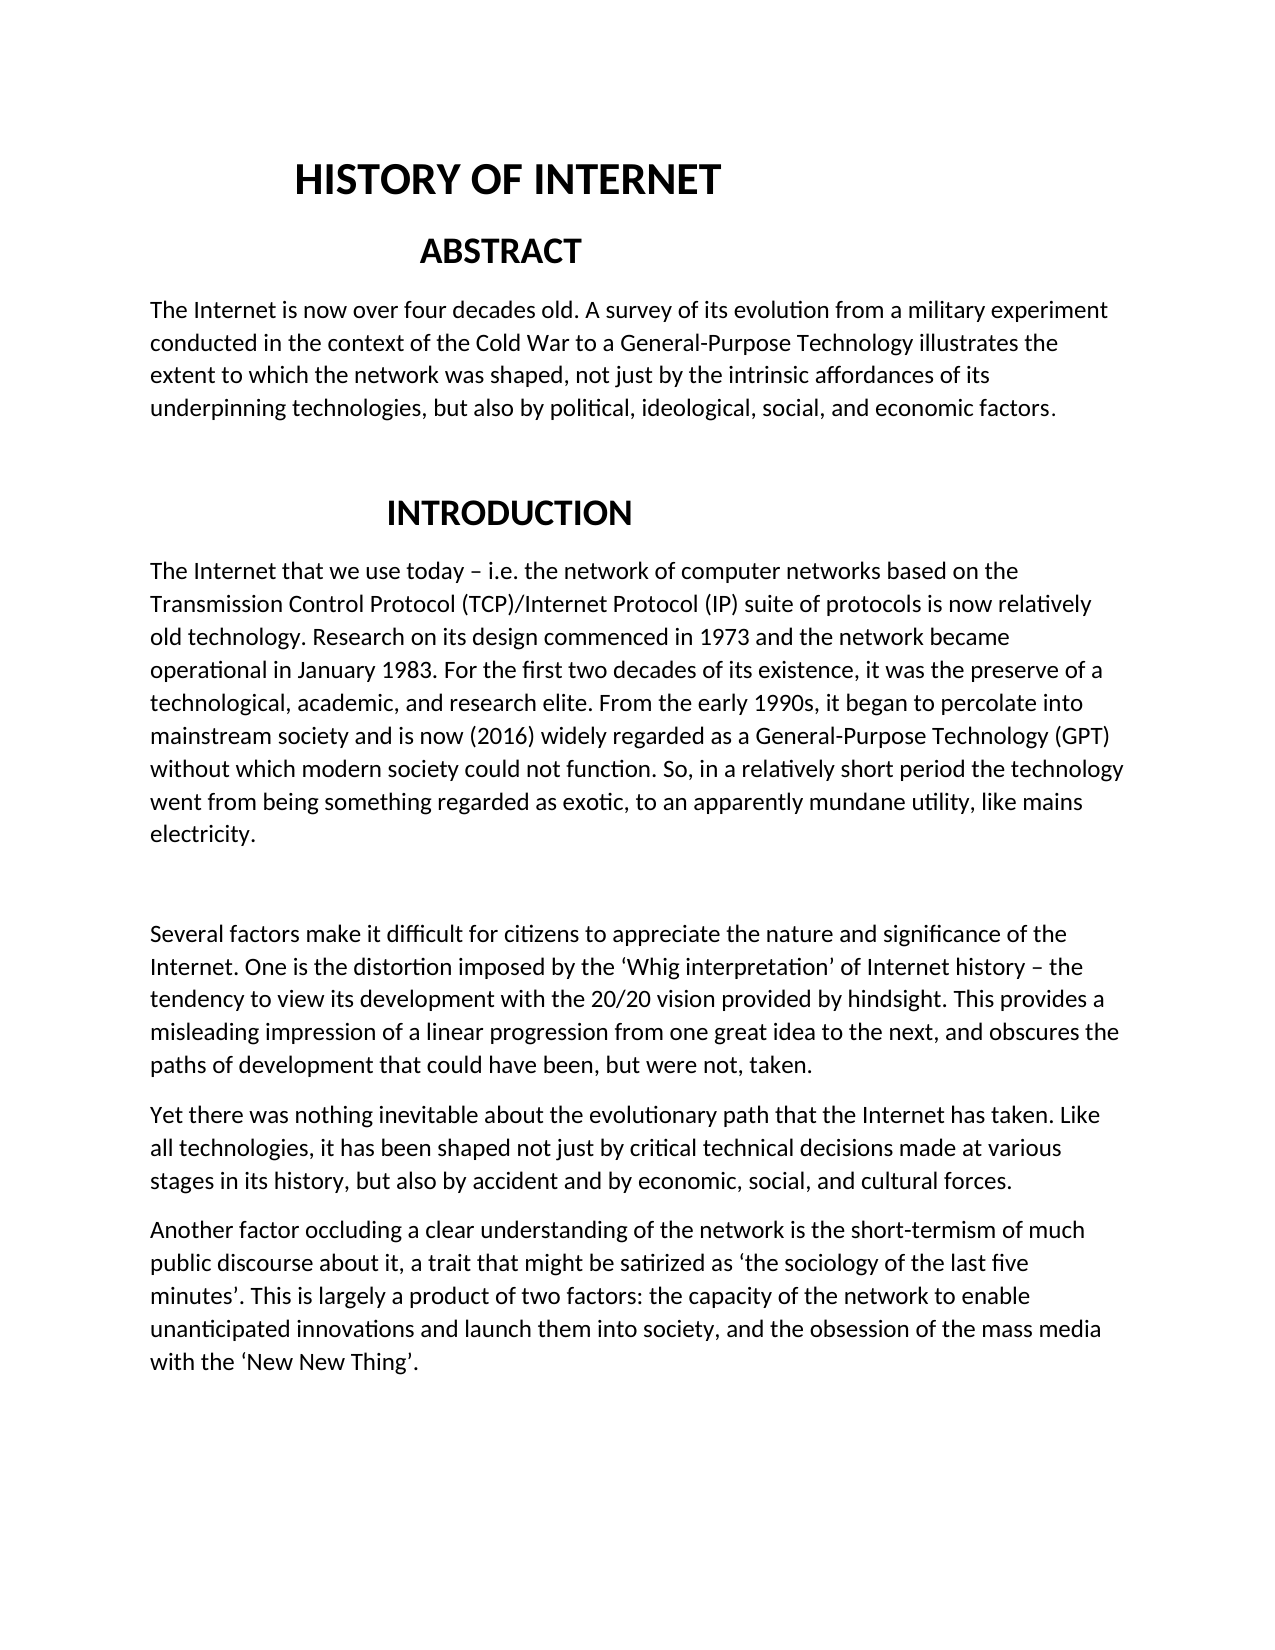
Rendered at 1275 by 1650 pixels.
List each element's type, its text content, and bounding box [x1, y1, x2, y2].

text Yet there was nothing inevitable about the evolutionary path that the Internet has taken. Like all technologies, it has been shaped not just by critical technical decisions made at various stages in its history, but also by accident and by economic, social, and cultural forces. [150, 1099, 1125, 1195]
text Another factor occluding a clear understanding of the network is the short-termism of much public discourse about it, a trait that might be satirized as ‘the sociology of the last five minutes’. This is largely a product of two factors: the capacity of the network to enable unanticipated innovations and launch them into society, and the obsession of the mass media with the ‘New New Thing’. [150, 1214, 1125, 1377]
text The Internet is now over four decades old. A survey of its evolution from a military experiment conducted in the context of the Cold War to a General-Purpose Technology illustrates the extent to which the network was shaped, not just by the intrinsic affordances of its underpinning technologies, but also by political, ideological, social, and economic factors. [150, 294, 1125, 423]
text The Internet that we use today – i.e. the network of computer networks based on the Transmission Control Protocol (TCP)/Internet Protocol (IP) suite of protocols is now relatively old technology. Research on its design commenced in 1973 and the network became operational in January 1983. For the first two decades of its existence, it was the preserve of a technological, academic, and research elite. From the early 1990s, it began to percolate into mainstream society and is now (2016) widely regarded as a General-Purpose Technology (GPT) without which modern society could not function. So, in a relatively short period the technology went from being something regarded as exotic, to an apparently mundane utility, like mains electricity. [150, 555, 1125, 849]
text INTRODUCTION [150, 489, 1125, 535]
text HISTORY OF INTERNET [150, 150, 1125, 206]
text Several factors make it difficult for citizens to appreciate the nature and significance of the Internet. One is the distortion imposed by the ‘Whig interpretation’ of Internet history – the tendency to view its development with the 20/20 vision provided by hindsight. This provides a misleading impression of a linear progression from one great idea to the next, and obscures the paths of development that could have been, but were not, taken. [150, 918, 1125, 1080]
text ABSTRACT [150, 227, 1125, 273]
